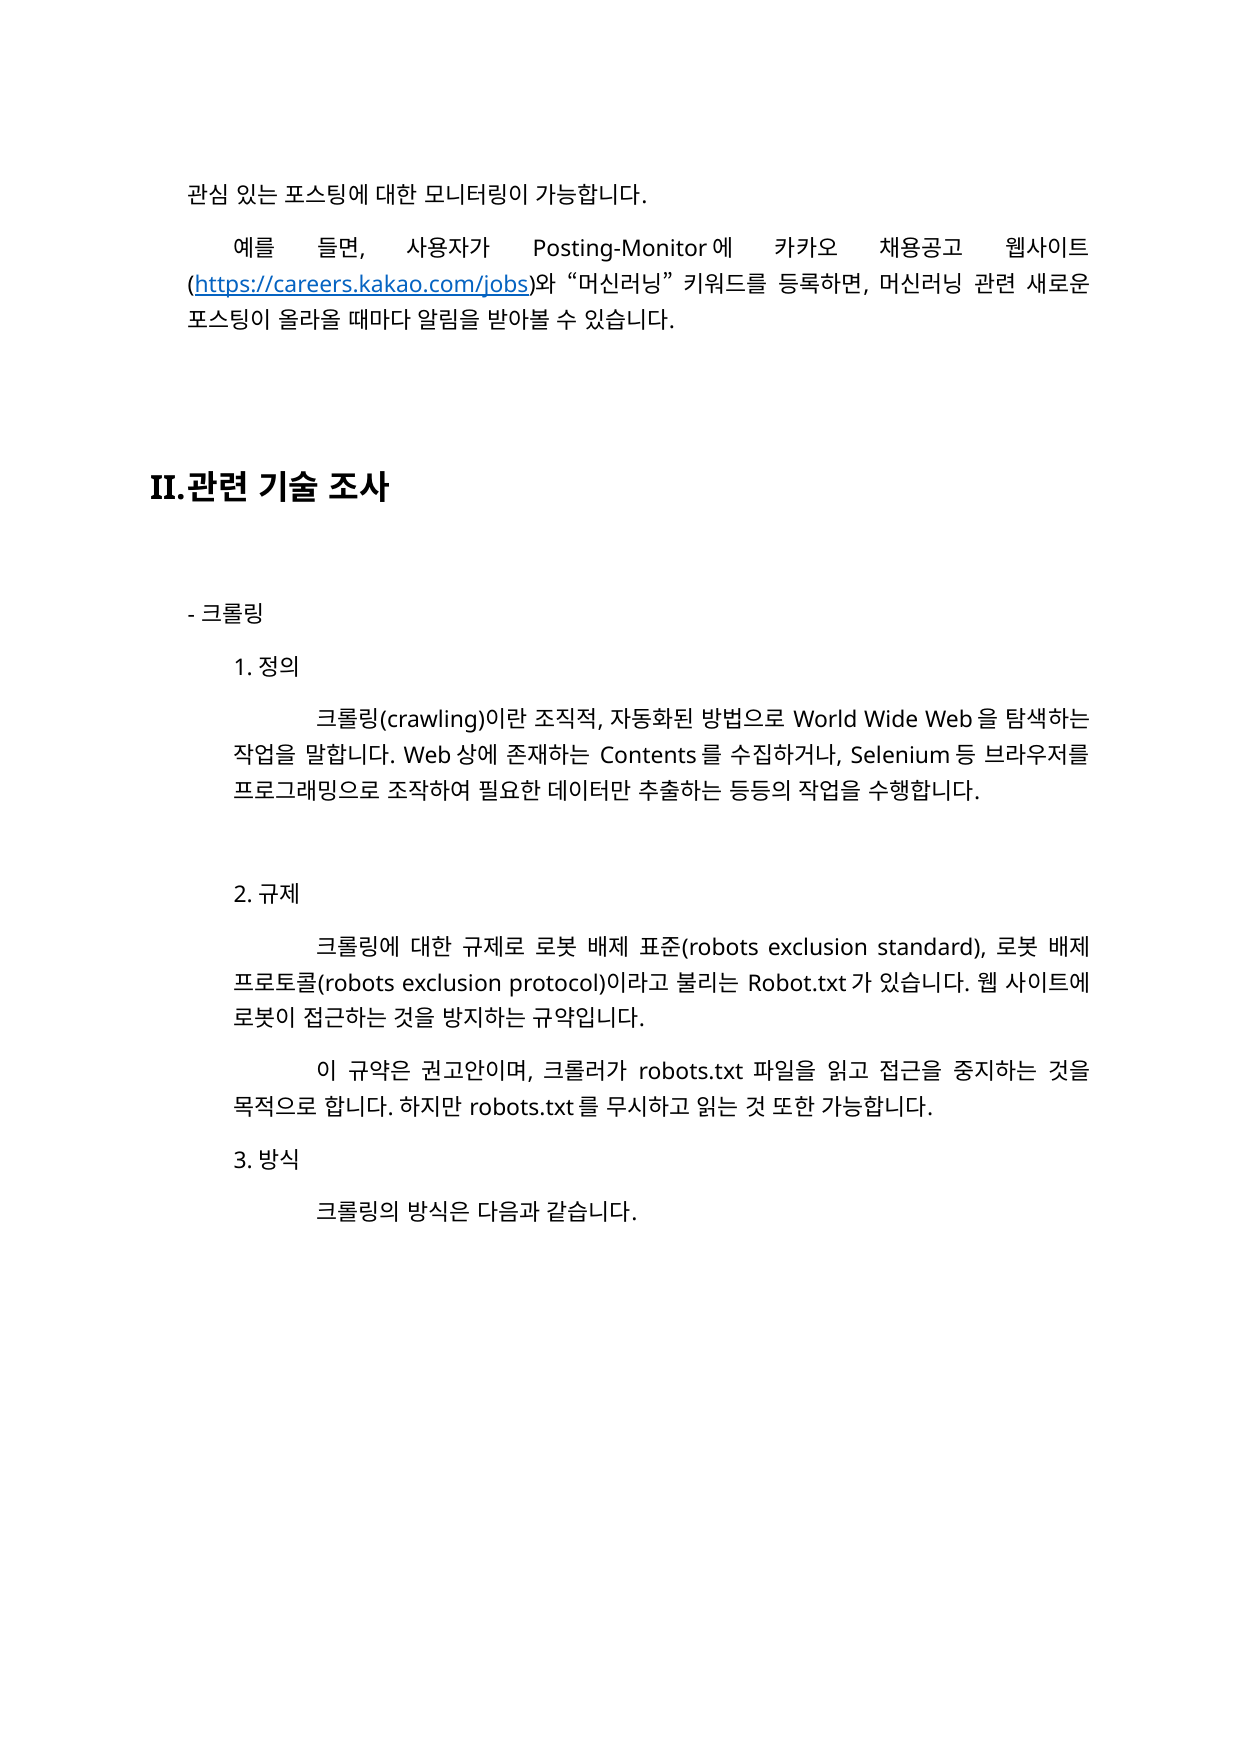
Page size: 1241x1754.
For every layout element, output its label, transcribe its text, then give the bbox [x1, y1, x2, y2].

text 이 규약은 권고안이며, 크롤러가 robots.txt 파일을 읽고 접근을 중지하는 것을 목적으로 합니다. 하지만 robots.txt를 무시하고 읽는 것 또한 가능합니다. [233, 1053, 1090, 1122]
text 1. 정의 [233, 648, 1090, 682]
list Posting-Monitor는 웹사이트 모니터링 서비스입니다. 사용자가 등록한 웹사이트에 포스팅이 발생하면 메신저(카카오톡과 텔래그램 중 선택)으로 알려줍니다. 키워드 설정을 통해 관심 있는 포스팅에 대한 모니터링이 가능합니다. [187, 177, 1090, 211]
text 3. 방식 [233, 1141, 1090, 1175]
text 크롤링에 대한 규제로 로봇 배제 표준(robots exclusion standard), 로봇 배제 프로토콜(robots exclusion protocol)이라고 불리는 Robot.txt가 있습니다. 웹 사이트에 로봇이 접근하는 것을 방지하는 규약입니다. [233, 928, 1090, 1034]
text 크롤링의 방식은 다음과 같습니다. [233, 1194, 1090, 1227]
text 크롤링(crawling)이란 조직적, 자동화된 방법으로 World Wide Web을 탐색하는 작업을 말합니다. Web상에 존재하는 Contents를 수집하거나, Selenium등 브라우저를 프로그래밍으로 조작하여 필요한 데이터만 추출하는 등등의 작업을 수행합니다. [233, 701, 1090, 806]
list - 크롤링 [187, 596, 1090, 629]
text 2. 규제 [233, 876, 1090, 909]
list 예를 들면, 사용자가 Posting-Monitor에 카카오 채용공고 웹사이트(https://careers.kakao.com/jobs)와 “머신러닝” 키워드를 등록하면, 머신러닝 관련 새로운 포스팅이 올라올 때마다 알림을 받아볼 수 있습니다. [187, 230, 1090, 335]
list 관련 기술 조사 [150, 461, 1090, 509]
